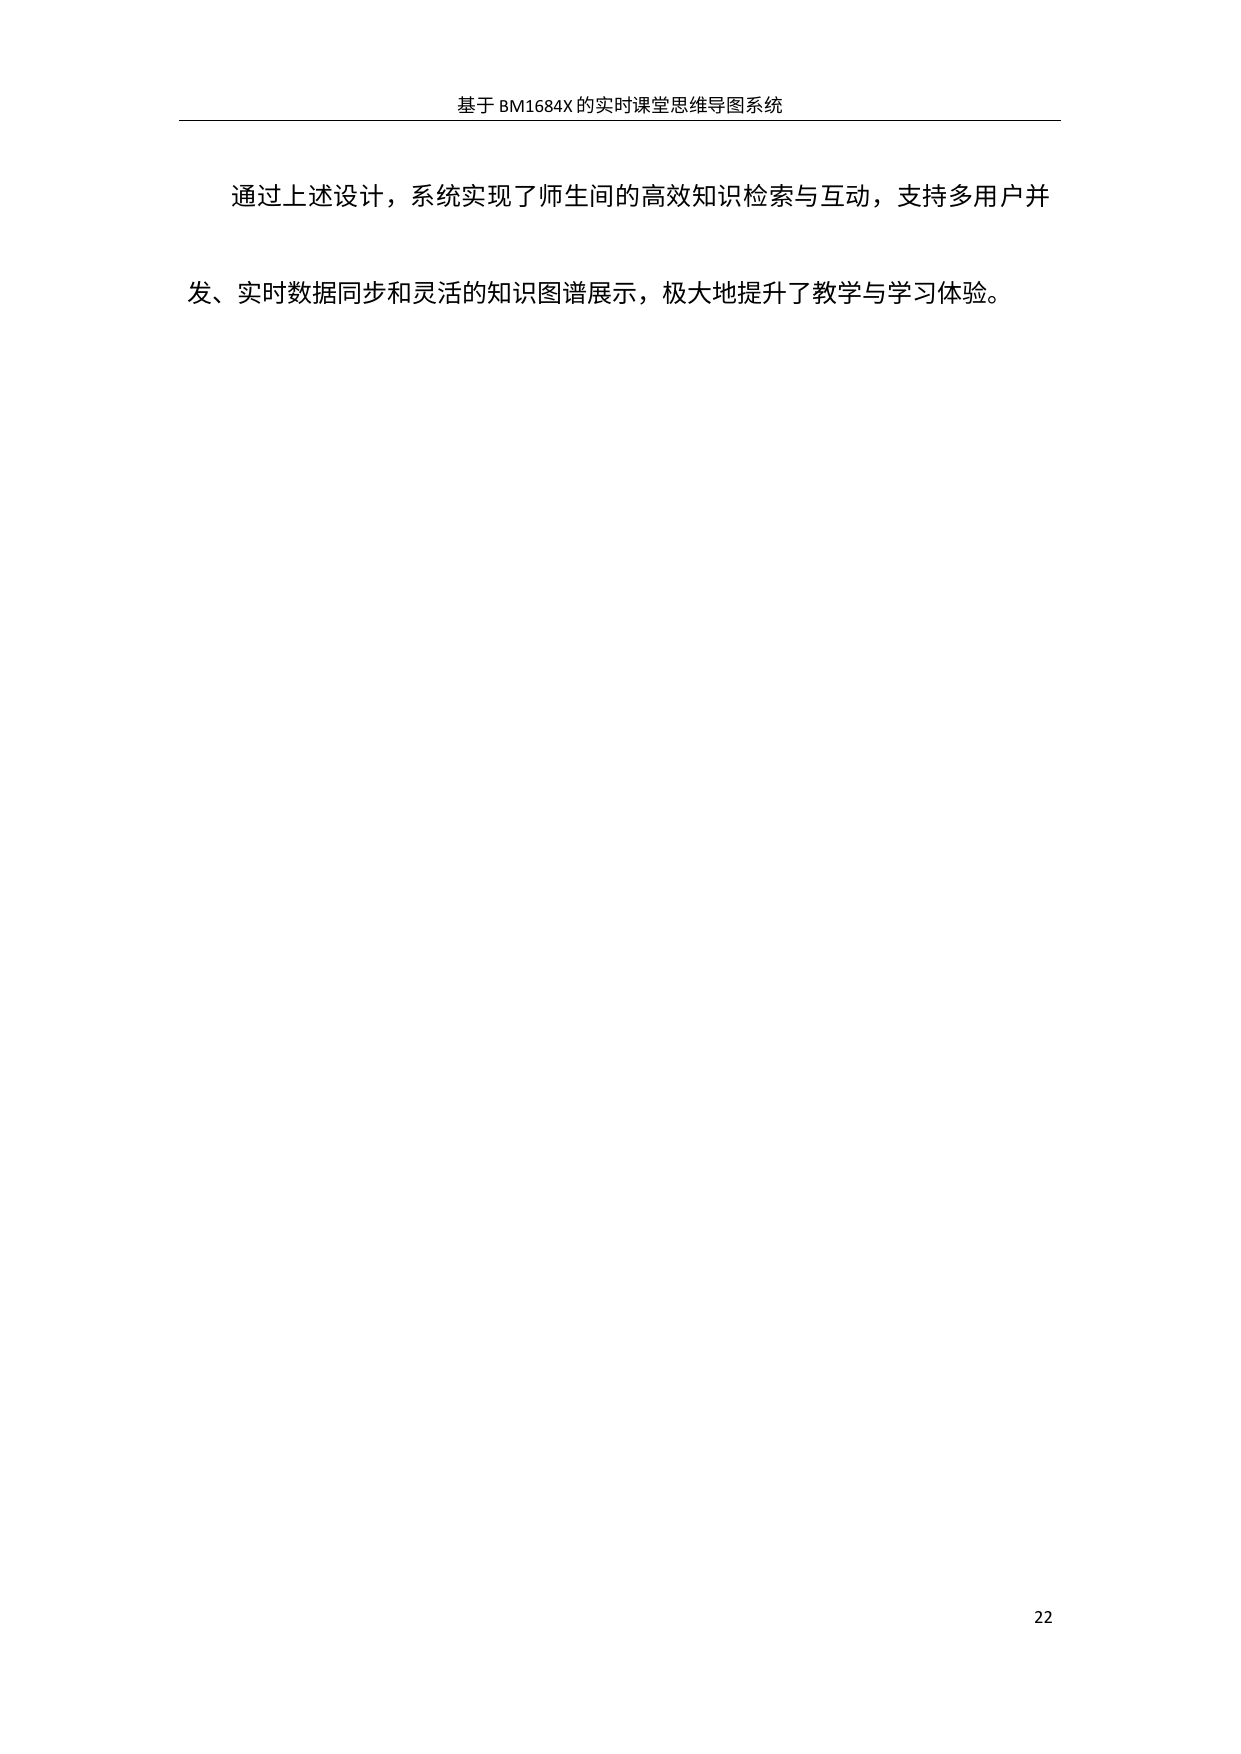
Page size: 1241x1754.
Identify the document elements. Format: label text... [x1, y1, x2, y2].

text 通过上述设计，系统实现了师生间的高效知识检索与互动，支持多用户并发、实时数据同步和灵活的知识图谱展示，极大地提升了教学与学习体验。 [187, 162, 1053, 324]
